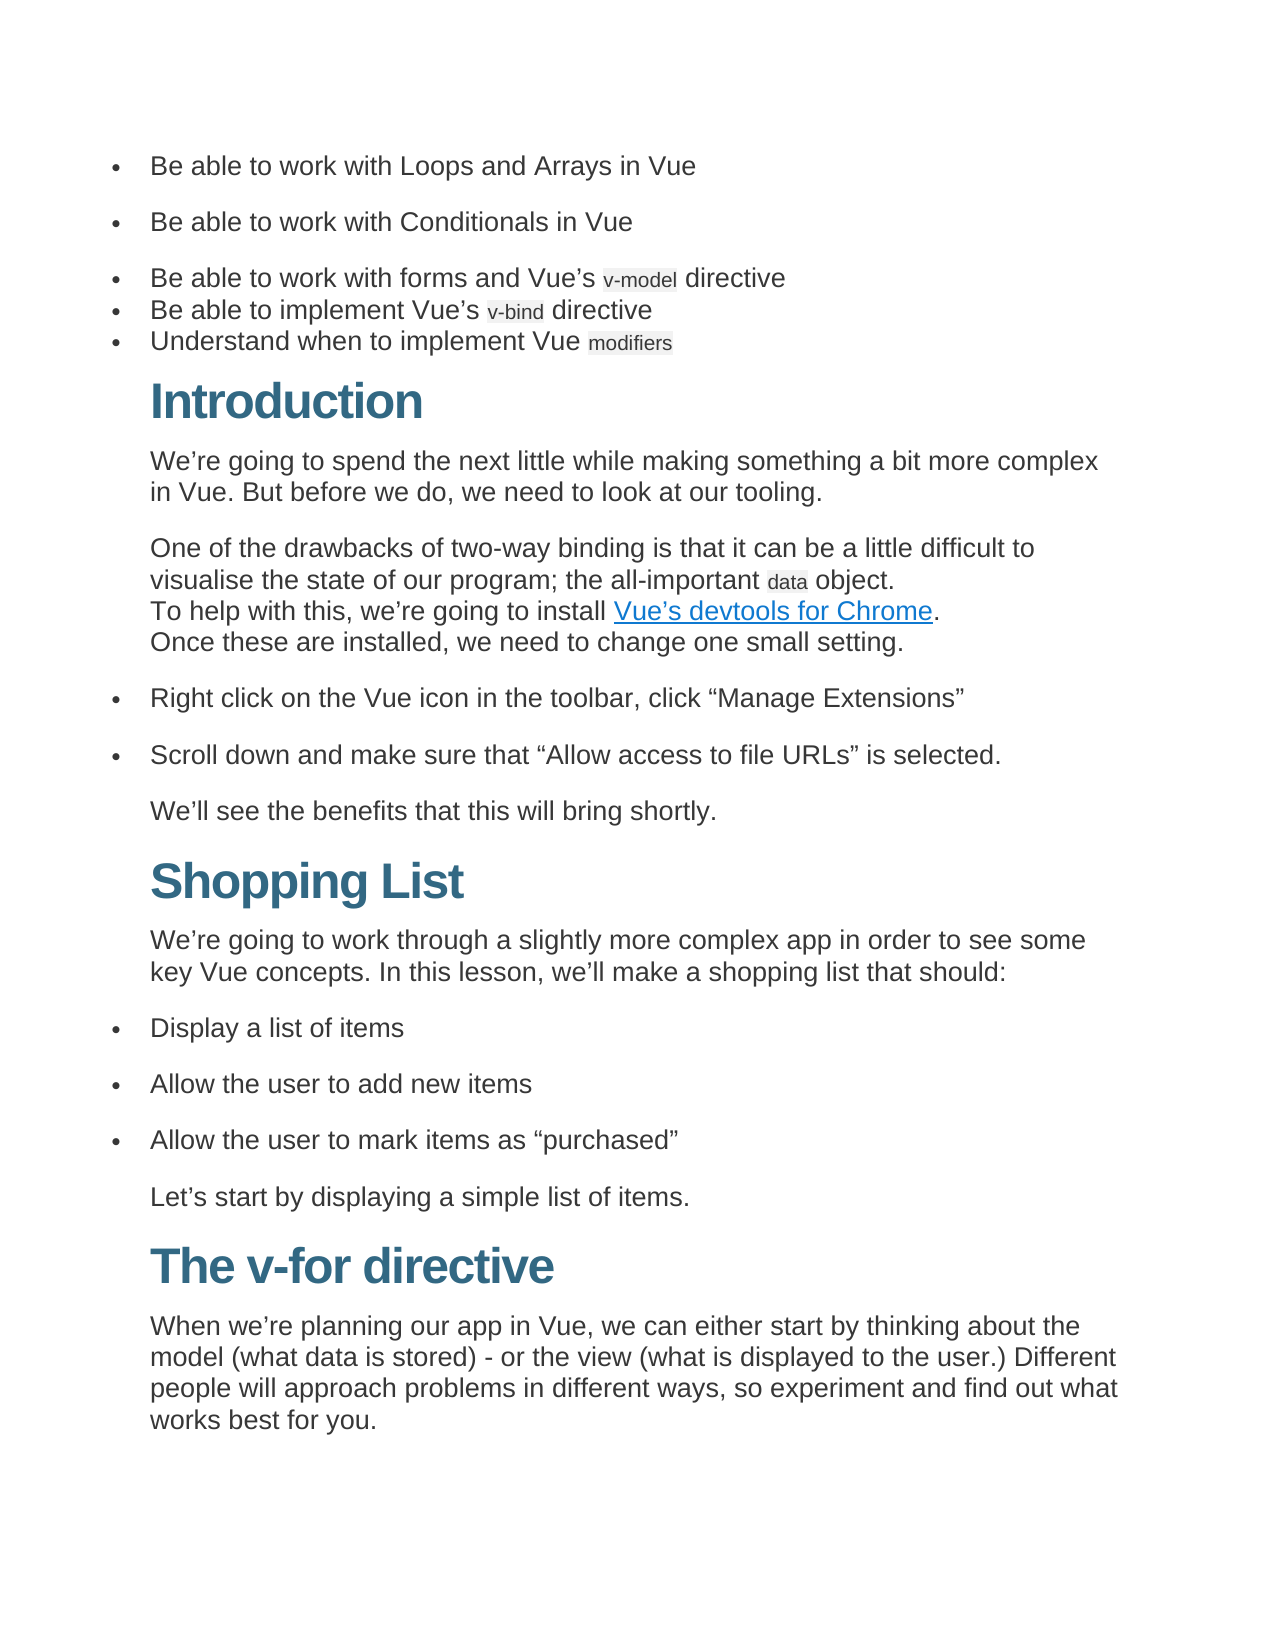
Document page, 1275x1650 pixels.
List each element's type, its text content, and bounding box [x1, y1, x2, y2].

list Scroll down and make sure that “Allow access to file URLs” is selected. [112, 739, 1125, 770]
text We’re going to spend the next little while making something a bit more complex in Vue. But before we do, we need to look at our tooling. [150, 445, 1125, 507]
text We’ll see the benefits that this will bring shortly. [150, 795, 1125, 826]
text Let’s start by displaying a simple list of items. [150, 1181, 1125, 1212]
text To help with this, we’re going to install Vue’s devtools for Chrome. [150, 595, 1125, 626]
subtitle Introduction [150, 372, 1125, 429]
list Right click on the Vue icon in the toolbar, click “Manage Extensions” [112, 682, 1125, 714]
list Display a list of items [112, 1012, 1125, 1043]
list Allow the user to add new items [112, 1068, 1125, 1099]
list Be able to work with Loops and Arrays in Vue [112, 150, 1125, 181]
text One of the drawbacks of two-way binding is that it can be a little difficult to visualise the state of our program; the all-important data object. [150, 532, 1125, 595]
text We’re going to work through a slightly more complex app in order to see some key Vue concepts. In this lesson, we’ll make a shopping list that should: [150, 924, 1125, 987]
text Once these are installed, we need to change one small setting. [150, 626, 1125, 657]
subtitle The v-for directive [150, 1237, 1125, 1294]
list Allow the user to mark items as “purchased” [112, 1124, 1125, 1156]
list Be able to work with Conditionals in Vue [112, 206, 1125, 237]
text When we’re planning our app in Vue, we can either start by thinking about the model (what data is stored) - or the view (what is displayed to the user.) Different people will approach problems in different ways, so experiment and find out what works best for you. [150, 1310, 1125, 1435]
list Be able to implement Vue’s v-bind directive [112, 294, 1125, 325]
subtitle Shopping List [150, 851, 1125, 909]
list Be able to work with forms and Vue’s v-model directive [112, 262, 1125, 294]
list Understand when to implement Vue modifiers [112, 325, 1125, 356]
